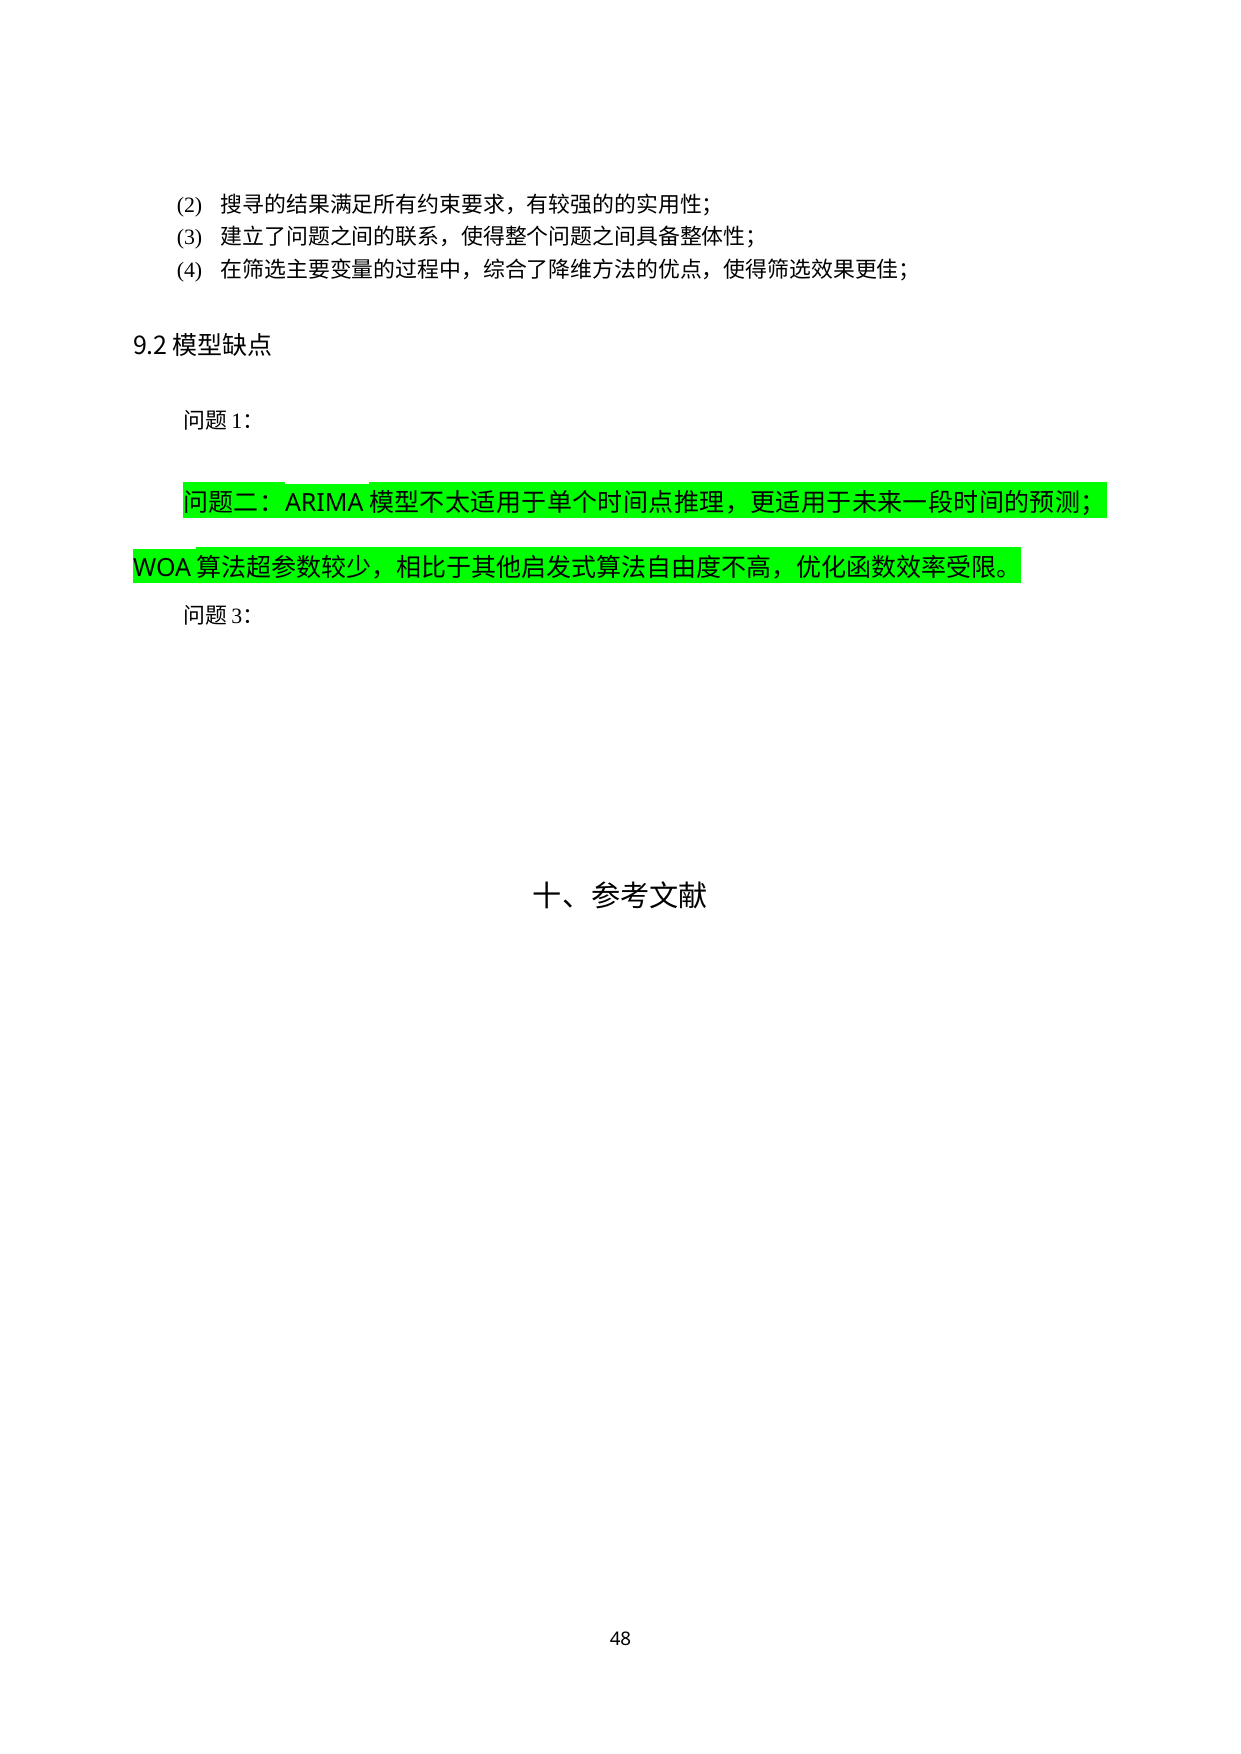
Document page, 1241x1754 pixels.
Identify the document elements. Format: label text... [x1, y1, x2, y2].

text 问题1： [133, 403, 1107, 435]
subtitle 9.2模型缺点 [133, 311, 1107, 376]
text 问题二：ARIMA模型不太适用于单个时间点推理，更适用于未来一段时间的预测；WOA算法超参数较少，相比于其他启发式算法自由度不高，优化函数效率受限。 [133, 468, 1107, 598]
list 搜寻的结果满足所有约束要求，有较强的的实用性； [133, 186, 1107, 219]
list 建立了问题之间的联系，使得整个问题之间具备整体性； [133, 219, 1107, 251]
text 问题3： [133, 598, 1107, 630]
list 在筛选主要变量的过程中，综合了降维方法的优点，使得筛选效果更佳； [133, 251, 1107, 284]
subtitle 十、参考文献 [133, 861, 1107, 926]
